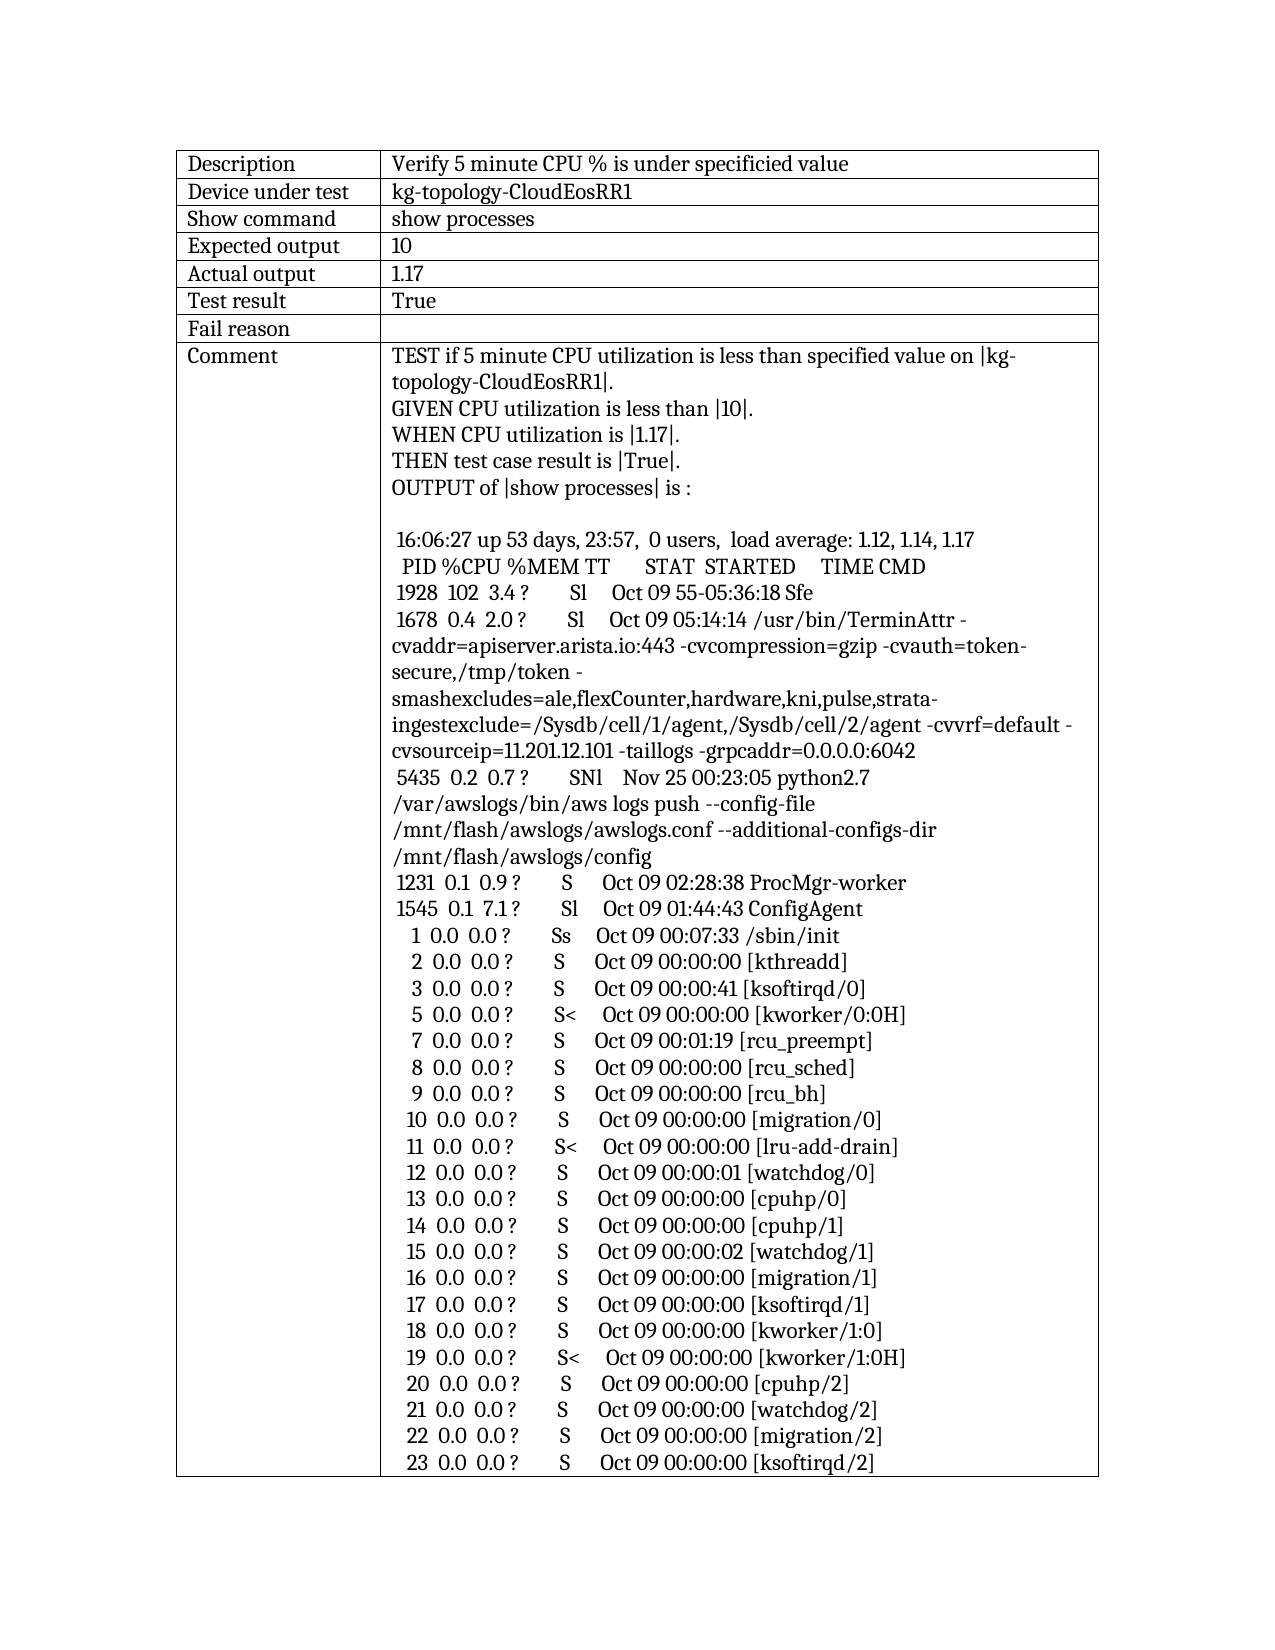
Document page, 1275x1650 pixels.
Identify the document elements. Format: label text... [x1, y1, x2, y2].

table_cell Expected output [177, 233, 380, 259]
table_cell Verify 5 minute CPU % is under specificied value [381, 151, 1098, 177]
table_cell Comment [177, 343, 380, 1476]
table_cell kg-topology-CloudEosRR1 [381, 179, 1098, 205]
table_cell Actual output [177, 261, 380, 287]
table_cell Fail reason [177, 315, 380, 342]
table_cell Description [177, 151, 380, 177]
table_cell [381, 315, 1098, 342]
table_cell show processes [381, 206, 1098, 232]
table_cell 10 [381, 233, 1098, 259]
table_cell Test result [177, 288, 380, 314]
table_cell 1.17 [381, 261, 1098, 287]
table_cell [381, 343, 1098, 1476]
table_cell Device under test [177, 179, 380, 205]
table_cell True [381, 288, 1098, 314]
table_cell Show command [177, 206, 380, 232]
